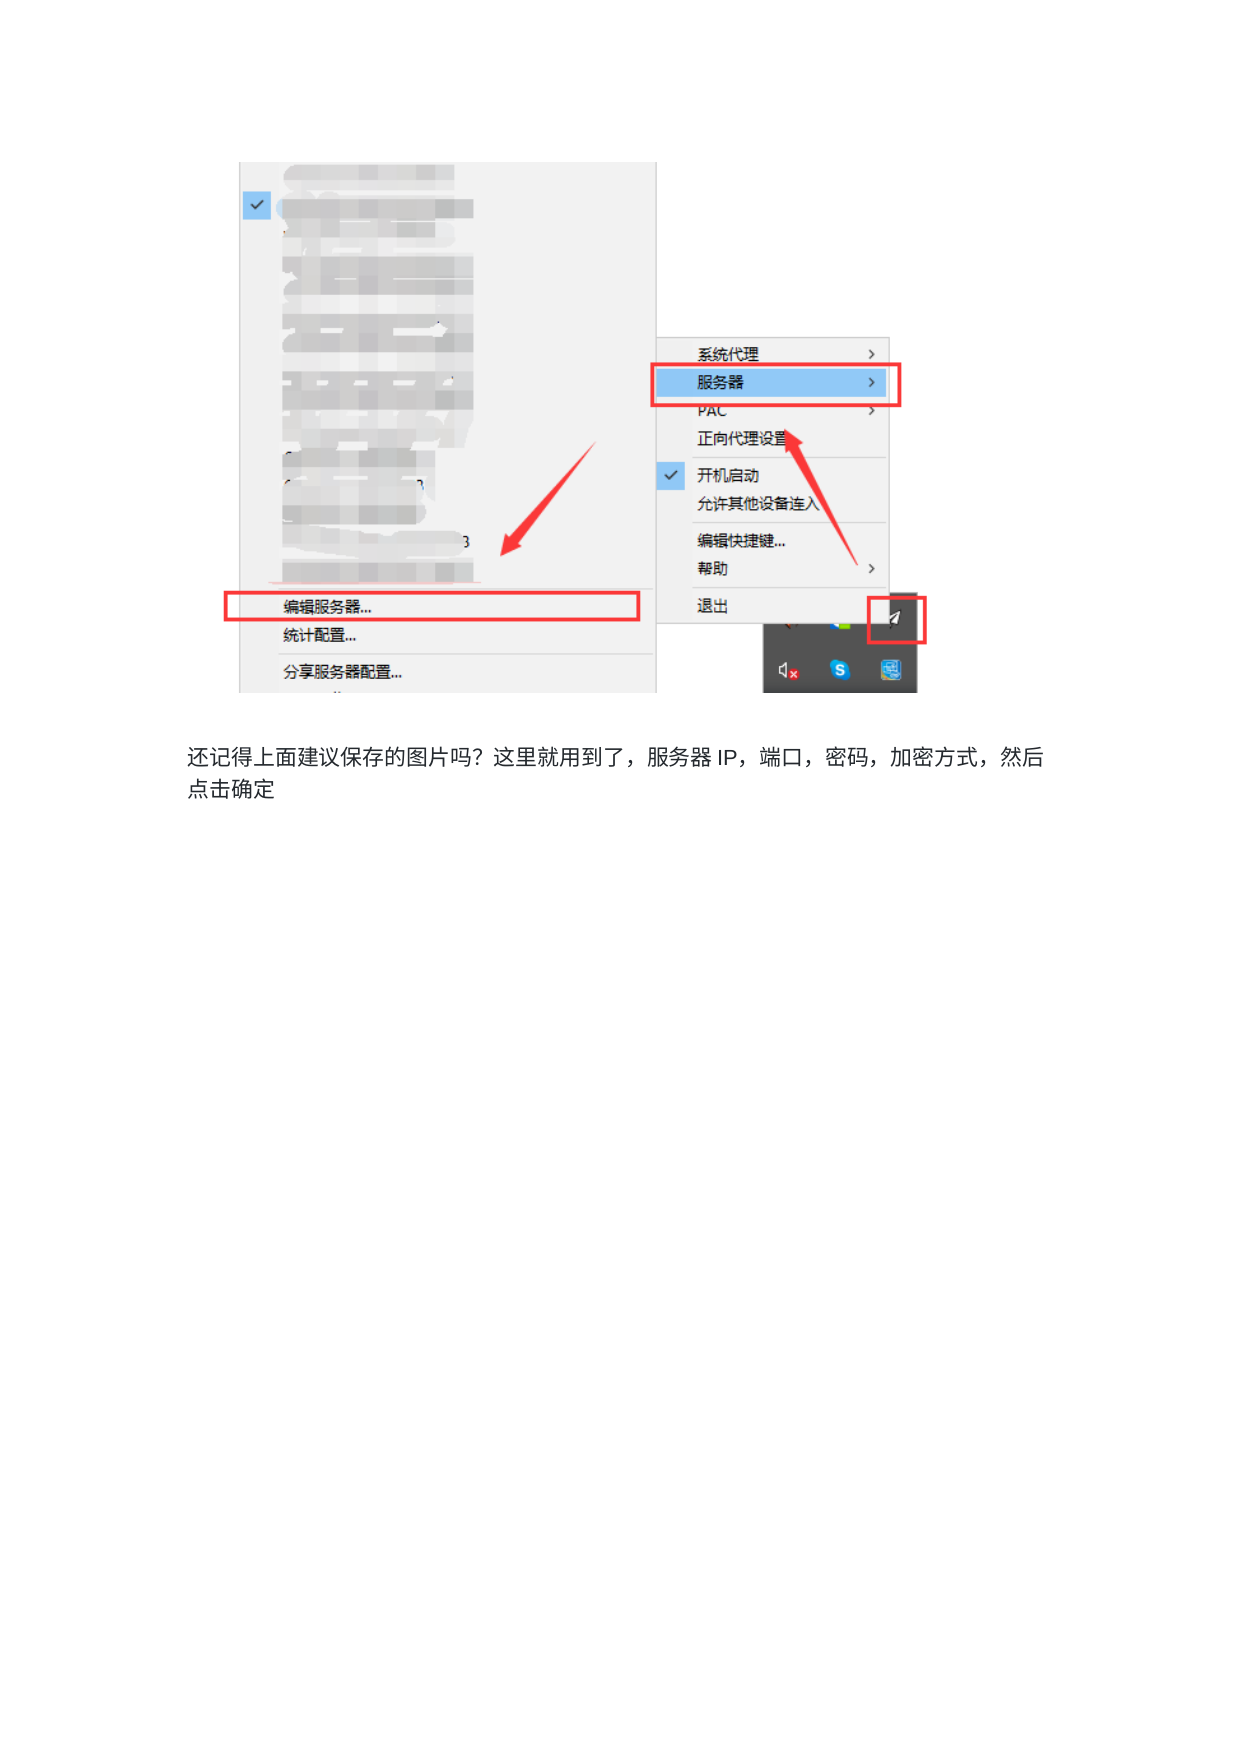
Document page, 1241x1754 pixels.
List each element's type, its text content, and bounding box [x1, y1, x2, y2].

picture [187, 162, 1053, 693]
text 还记得上面建议保存的图片吗？这里就用到了，服务器IP，端口，密码，加密方式，然后点击确定 [187, 739, 1053, 804]
